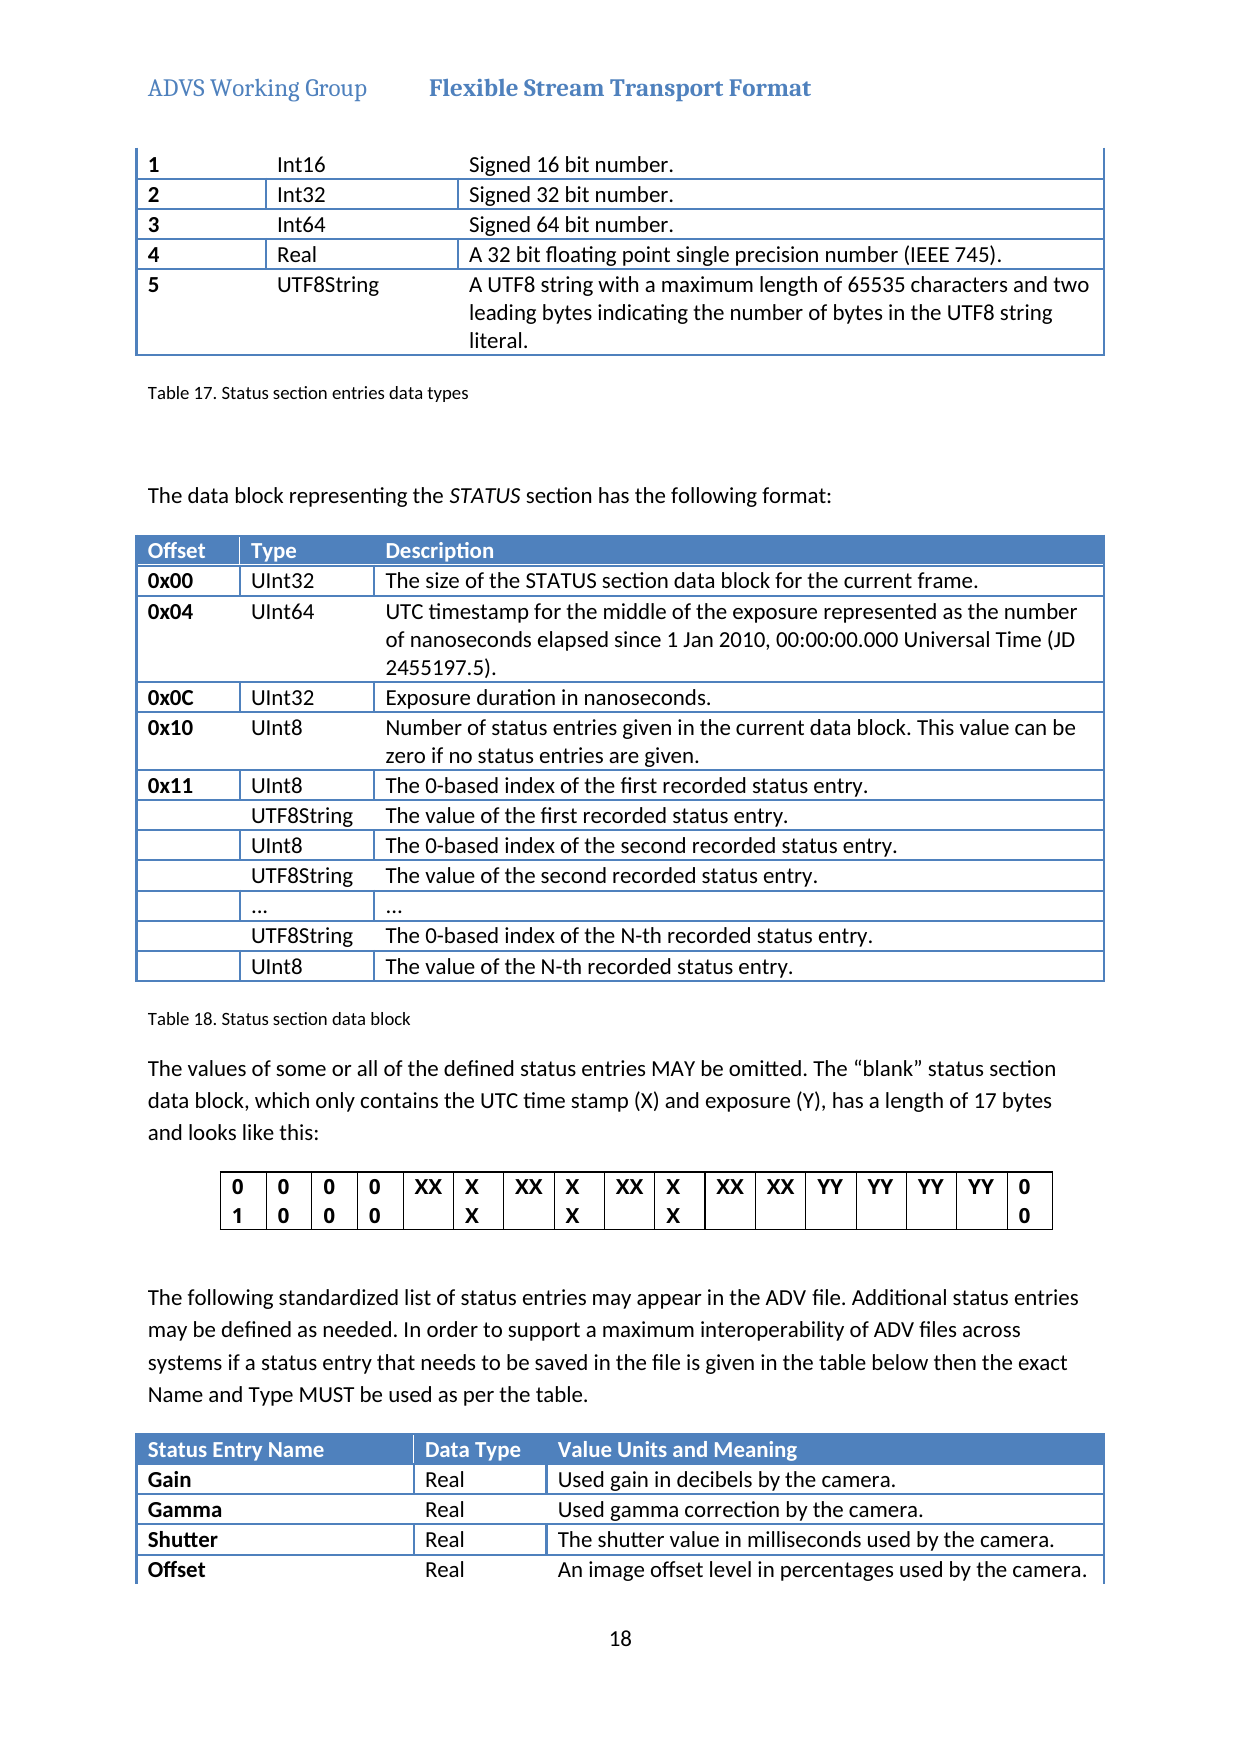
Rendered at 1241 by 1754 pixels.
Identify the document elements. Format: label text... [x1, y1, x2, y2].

table_cell 0x10 [138, 713, 239, 769]
table_cell 0x00 [138, 567, 239, 595]
table_cell [138, 892, 239, 919]
table_cell UTF8String [240, 861, 374, 889]
table_cell 0x0C [138, 683, 239, 711]
table_header YY [957, 1173, 1007, 1229]
table_cell [138, 861, 239, 889]
table_cell Real [267, 240, 457, 268]
table_cell UTC timestamp for the middle of the exposure represented as the number of nanoseconds elapsed since 1 Jan 2010, 00:00:00.000 Universal Time (JD 2455197.5). [374, 597, 1103, 681]
table_cell An image offset level in percentages used by the camera. [546, 1556, 1103, 1583]
table_header XX [404, 1173, 453, 1229]
table_cell Used gain in decibels by the camera. [548, 1465, 1103, 1493]
table_cell UInt32 [241, 567, 373, 595]
table_header Description [374, 537, 1103, 564]
table_cell Offset [138, 1556, 413, 1583]
table_header 01 [221, 1173, 266, 1229]
table_header YY [857, 1173, 906, 1229]
table_cell [138, 952, 239, 980]
table_cell Signed 64 bit number. [458, 210, 1103, 238]
table_cell Real [414, 1556, 546, 1583]
table_header XX [555, 1173, 604, 1229]
table_cell Real [415, 1465, 545, 1493]
table_cell [138, 801, 239, 829]
table_header 00 [312, 1173, 357, 1229]
table_header Data Type [414, 1435, 546, 1463]
text Table 18. Status section data block [148, 1007, 1093, 1030]
table_cell The value of the first recorded status entry. [374, 801, 1103, 829]
text Table 17. Status section entries data types [148, 381, 1093, 404]
table_header 00 [267, 1173, 311, 1229]
table_header XX [605, 1173, 654, 1229]
table_cell 3 [138, 210, 266, 238]
table_cell Int32 [267, 180, 457, 208]
table_cell Shutter [138, 1525, 413, 1553]
table_cell The 0-based index of the first recorded status entry. [375, 771, 1103, 799]
table_header 00 [358, 1173, 403, 1229]
table_cell 1 [138, 148, 266, 178]
table_cell UInt8 [240, 713, 374, 769]
table_cell ... [375, 892, 1103, 919]
table_cell Real [414, 1495, 546, 1523]
table_header XX [756, 1173, 805, 1229]
table_cell Signed 16 bit number. [458, 148, 1103, 178]
table_cell The 0-based index of the N-th recorded status entry. [374, 922, 1103, 950]
table_header YY [907, 1173, 956, 1229]
table_cell The value of the second recorded status entry. [374, 861, 1103, 889]
table_cell The size of the STATUS section data block for the current frame. [375, 567, 1103, 595]
table_cell [138, 831, 239, 859]
table_cell 2 [138, 180, 265, 208]
table_cell 5 [138, 270, 266, 354]
table_cell Signed 32 bit number. [459, 180, 1103, 208]
table_cell The shutter value in milliseconds used by the camera. [548, 1525, 1103, 1553]
table_cell A UTF8 string with a maximum length of 65535 characters and two leading bytes indicating the number of bytes in the UTF8 string literal. [458, 270, 1103, 354]
table_cell [138, 922, 239, 950]
text The data block representing the STATUS section has the following format: [148, 481, 1093, 509]
table_cell Real [415, 1525, 545, 1553]
table_cell Gain [138, 1465, 413, 1493]
table_cell 0x11 [138, 771, 239, 799]
table_cell Number of status entries given in the current data block. This value can be zero if no status entries are given. [374, 713, 1103, 769]
table_header XX [706, 1173, 755, 1229]
table_cell The 0-based index of the second recorded status entry. [375, 831, 1103, 859]
table_cell UInt8 [241, 831, 373, 859]
table_cell ... [241, 892, 373, 919]
table_cell Gamma [138, 1495, 413, 1523]
table_cell UTF8String [240, 801, 374, 829]
table_cell Int16 [266, 148, 458, 178]
text The values of some or all of the defined status entries MAY be omitted. The “blank” status section data block, which only contains the UTC time stamp (X) and exposure (Y), has a length of 17 bytes and looks like this: [148, 1054, 1093, 1146]
table_header Status Entry Name [138, 1435, 413, 1463]
table_cell Int64 [266, 210, 458, 238]
table_cell Used gamma correction by the camera. [546, 1495, 1103, 1523]
table_header XX [504, 1173, 554, 1229]
table_cell UInt8 [241, 952, 373, 980]
table_cell The value of the N-th recorded status entry. [375, 952, 1103, 980]
table_cell 4 [138, 240, 265, 268]
table_header YY [806, 1173, 856, 1229]
table_cell Exposure duration in nanoseconds. [375, 683, 1103, 711]
table_header Value Units and Meaning [546, 1435, 1103, 1463]
table_cell UInt64 [240, 597, 374, 681]
table_cell UTF8String [266, 270, 458, 354]
text The following standardized list of status entries may appear in the ADV file. Additional status entries may be defined as needed. In order to support a maximum interoperability of ADV files across systems if a status entry that needs to be saved in the file is given in the table below then the exact Name and Type MUST be used as per the table. [148, 1283, 1093, 1408]
table_header Type [240, 537, 374, 564]
table_header XX [655, 1173, 704, 1229]
table_cell UInt32 [241, 683, 373, 711]
table_cell UInt8 [241, 771, 373, 799]
table_cell A 32 bit floating point single precision number (IEEE 745). [459, 240, 1103, 268]
table_header Offset [138, 537, 239, 564]
table_cell 0x04 [138, 597, 239, 681]
table_header 00 [1008, 1173, 1052, 1229]
table_header XX [454, 1173, 503, 1229]
table_cell UTF8String [240, 922, 374, 950]
